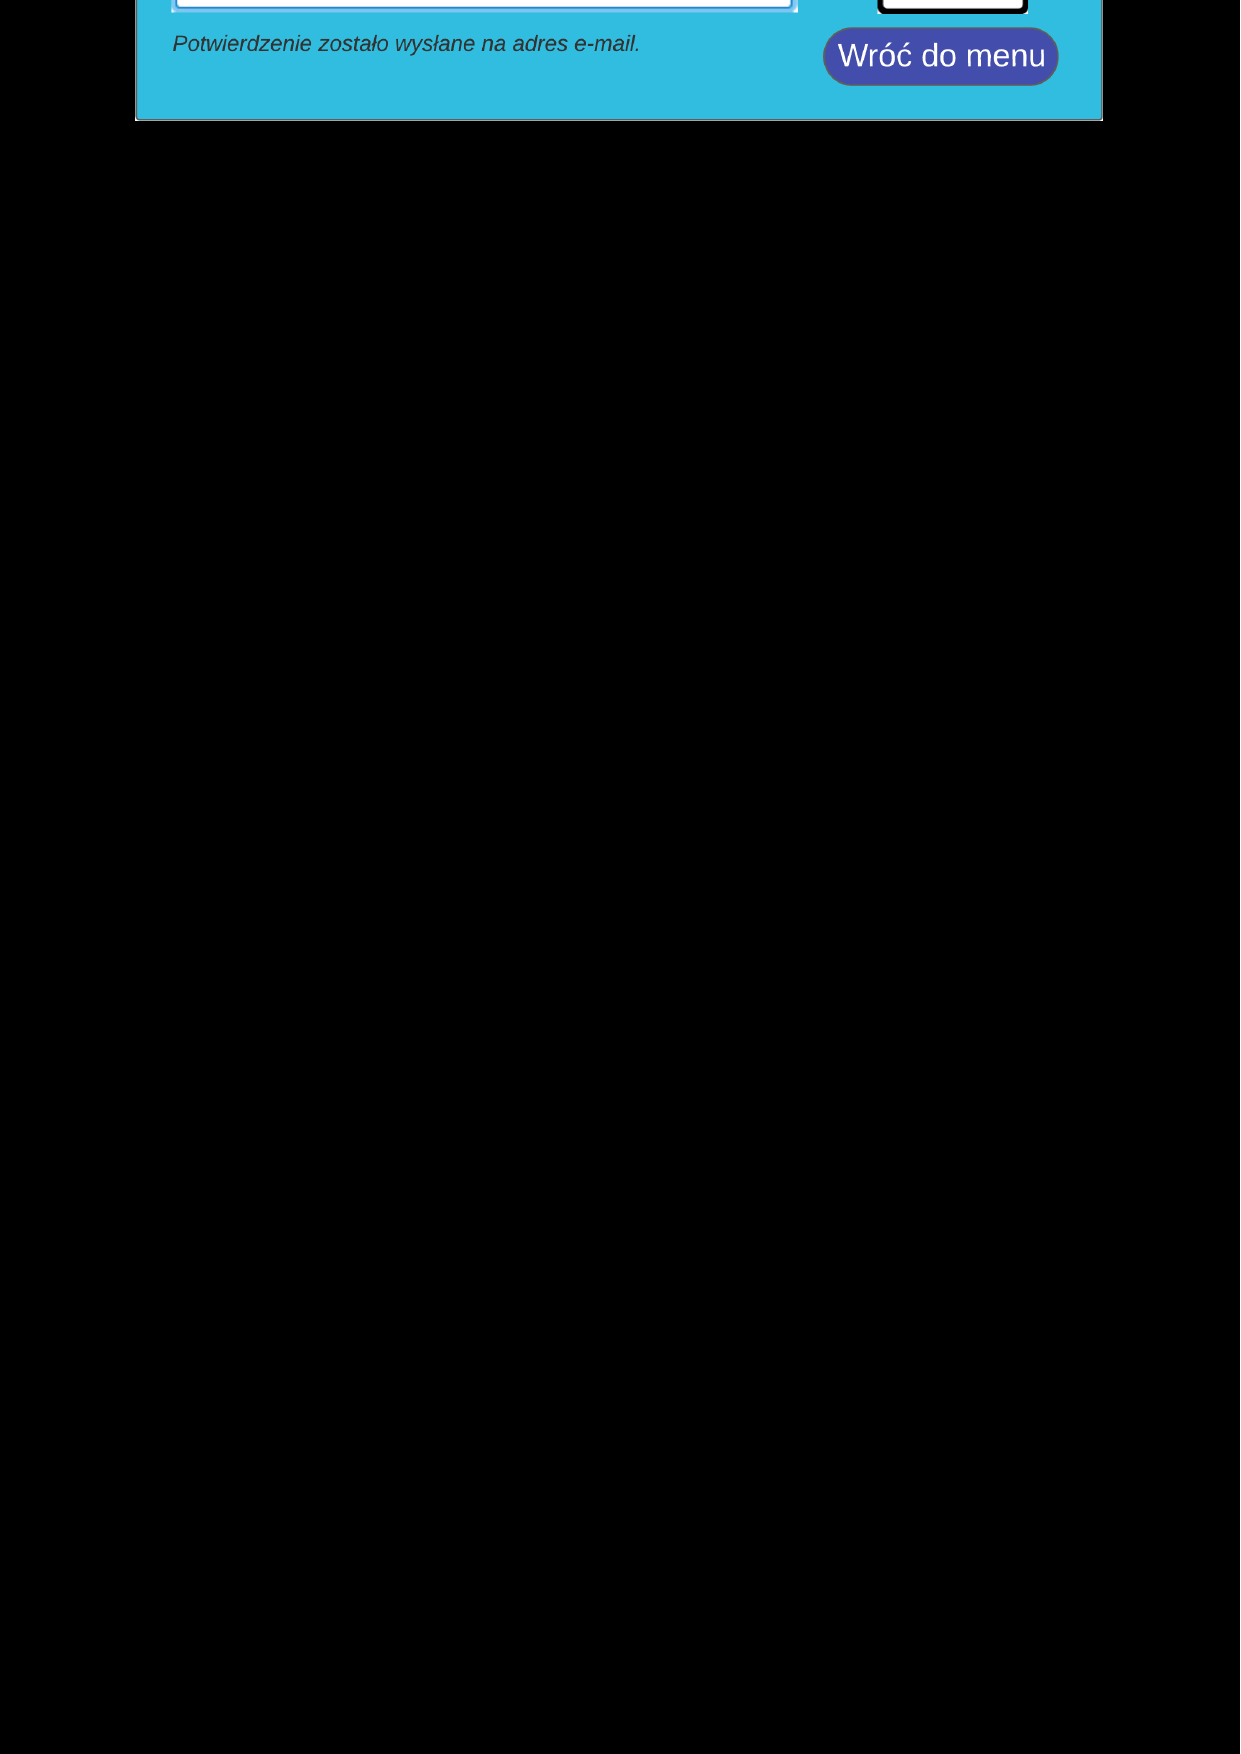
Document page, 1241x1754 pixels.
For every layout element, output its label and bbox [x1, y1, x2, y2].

picture [135, 0, 1103, 121]
